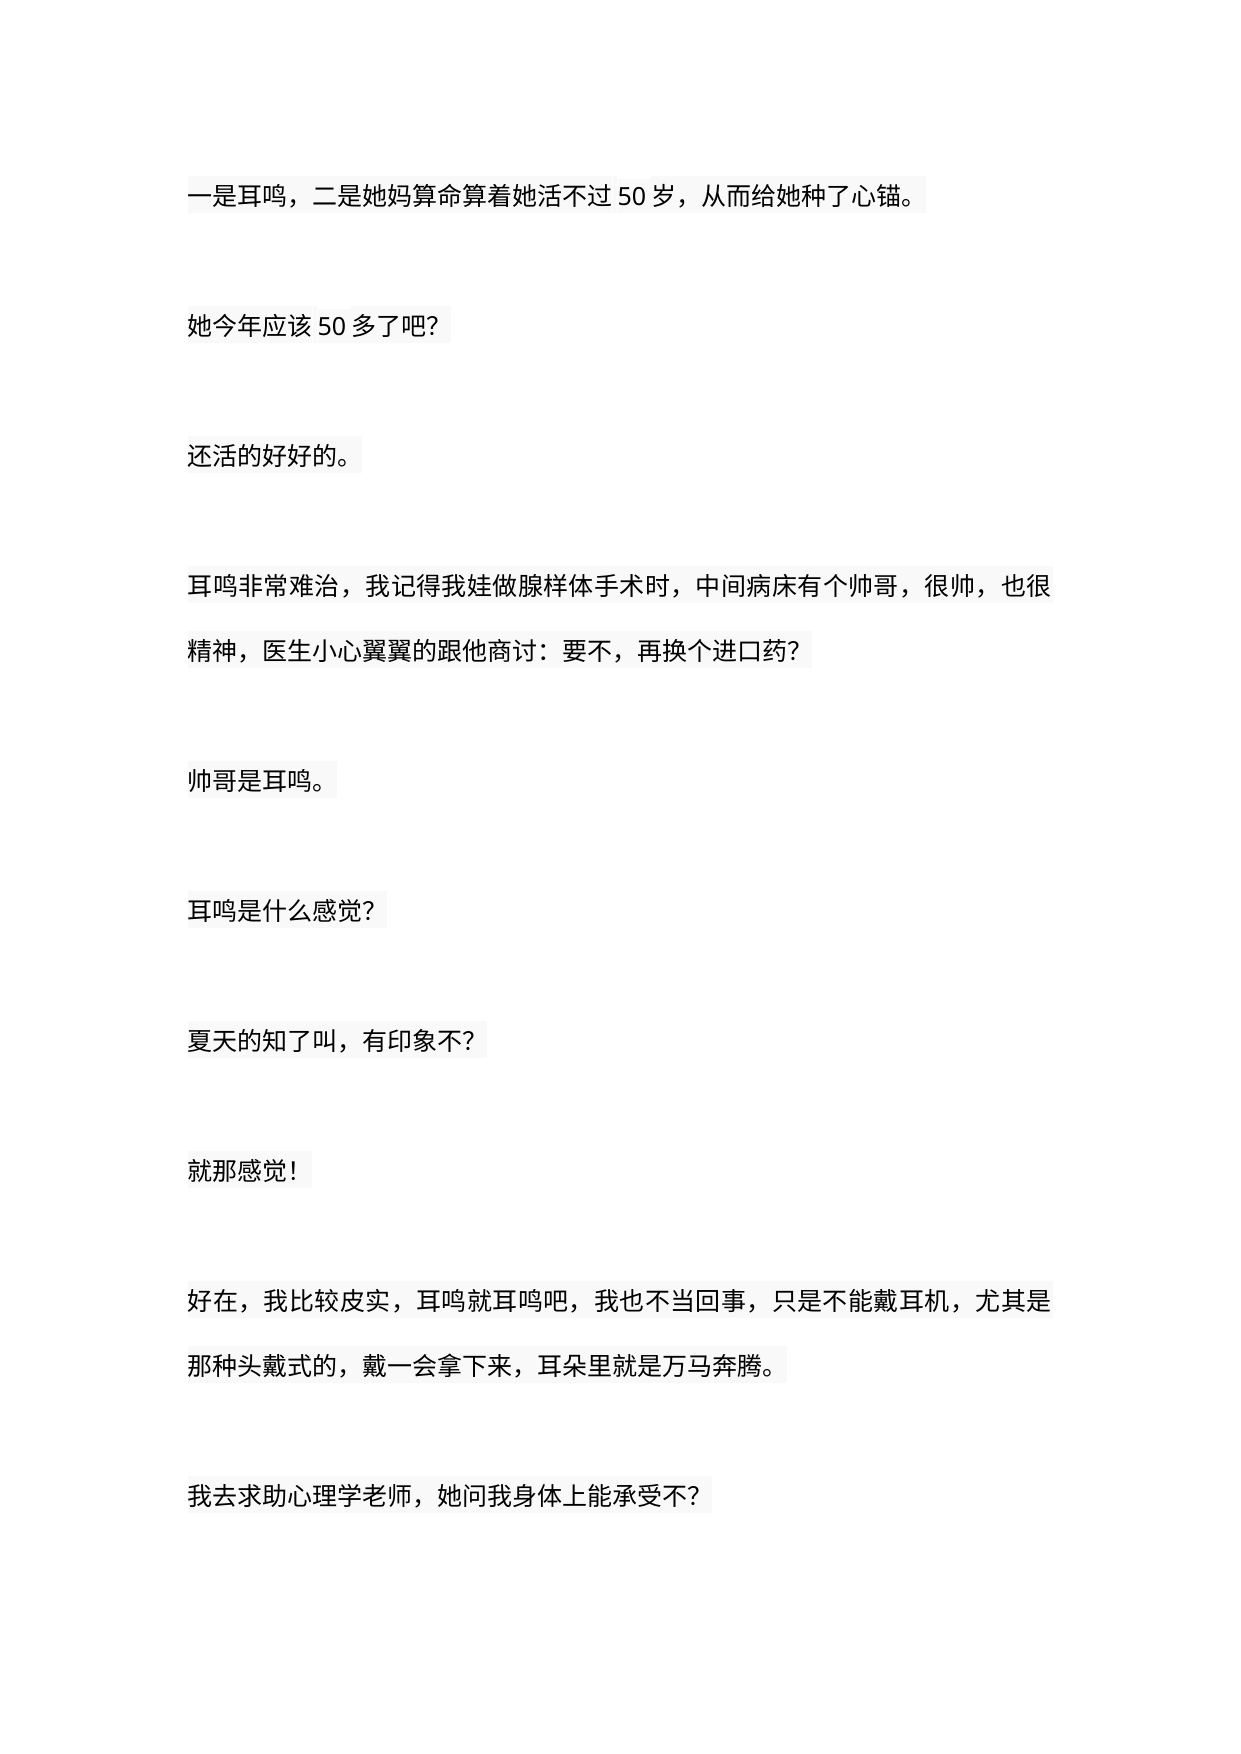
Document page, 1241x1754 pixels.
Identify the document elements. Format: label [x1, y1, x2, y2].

text [187, 162, 1053, 1527]
